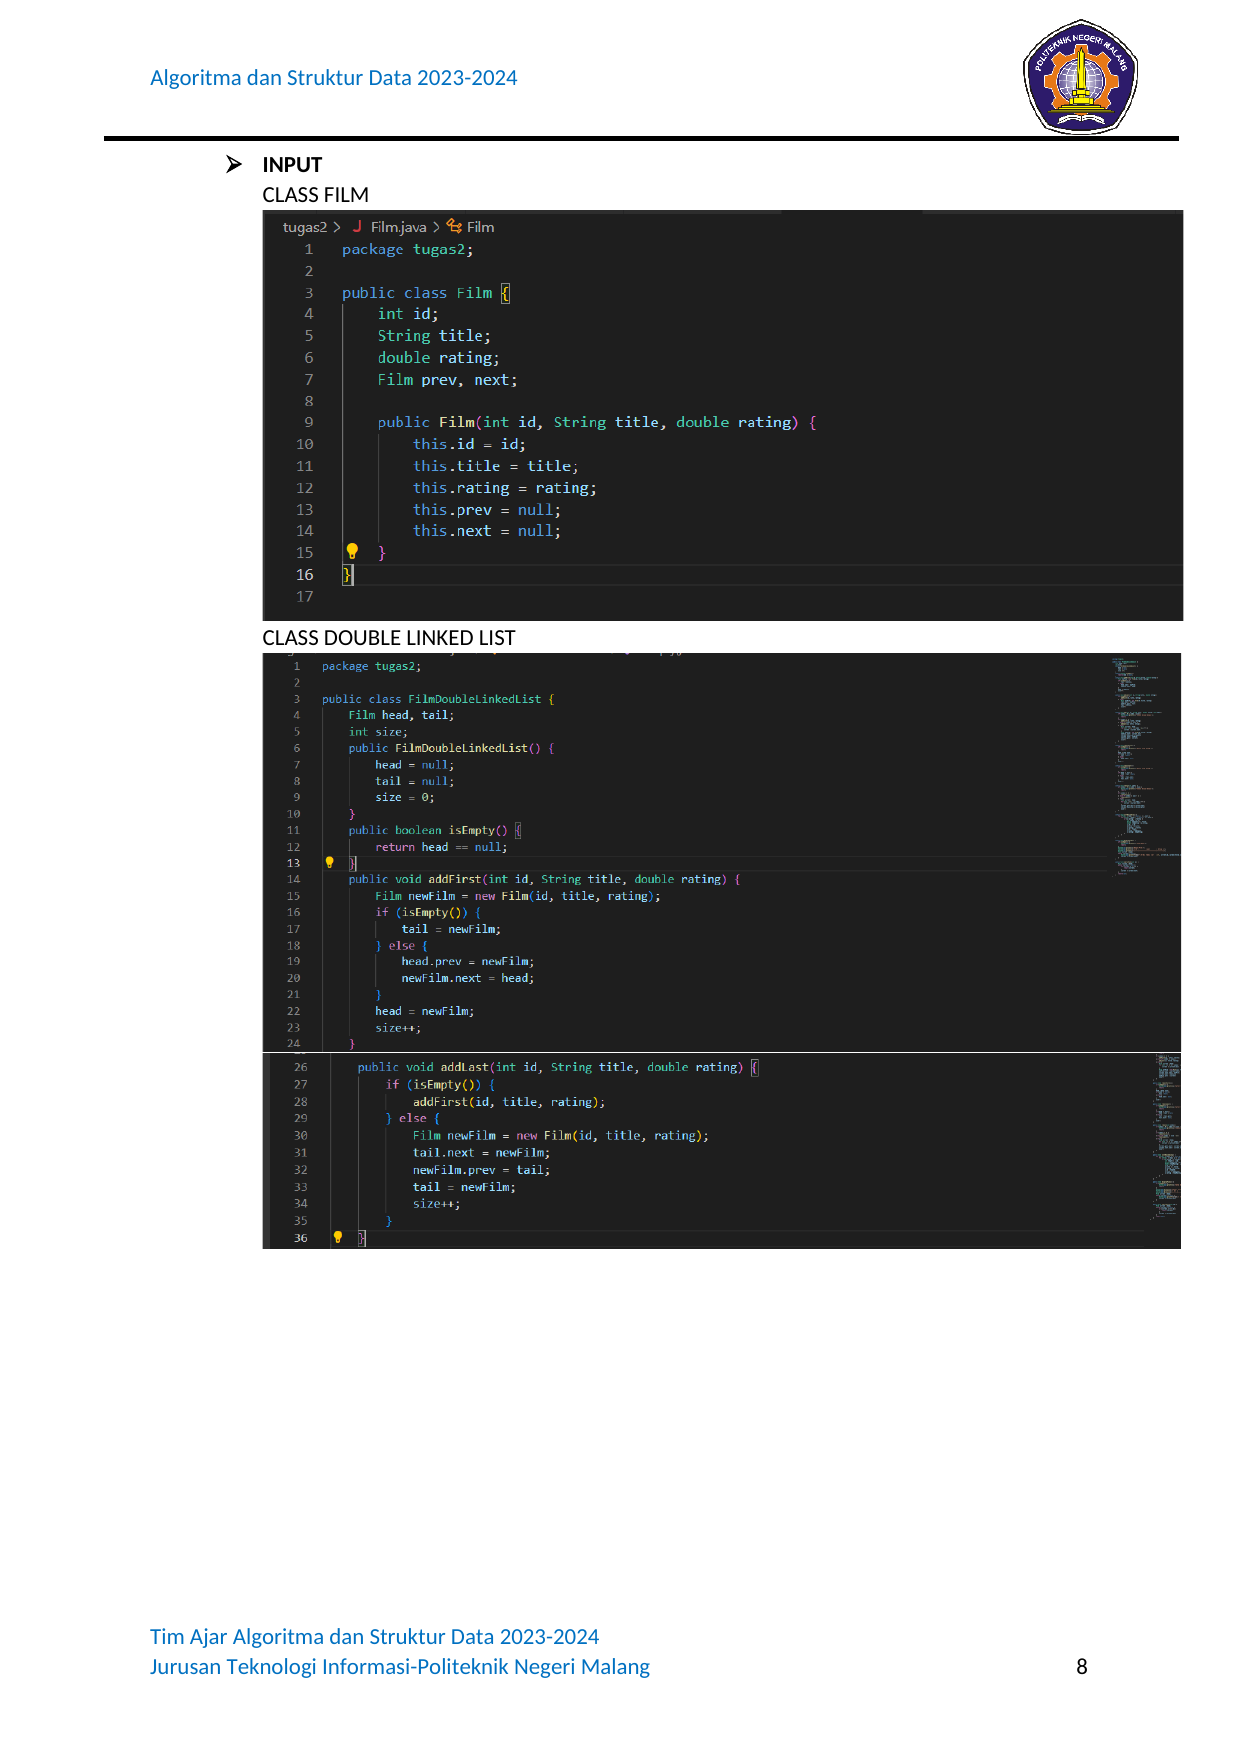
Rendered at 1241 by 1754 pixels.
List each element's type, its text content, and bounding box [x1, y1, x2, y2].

picture [1023, 19, 1138, 135]
picture [262, 210, 1184, 621]
list CLASS FILM [262, 180, 1091, 208]
list CLASS DOUBLE LINKED LIST [262, 623, 1091, 651]
picture [262, 1053, 1181, 1249]
list INPUT [225, 150, 1091, 178]
picture [262, 653, 1182, 1052]
